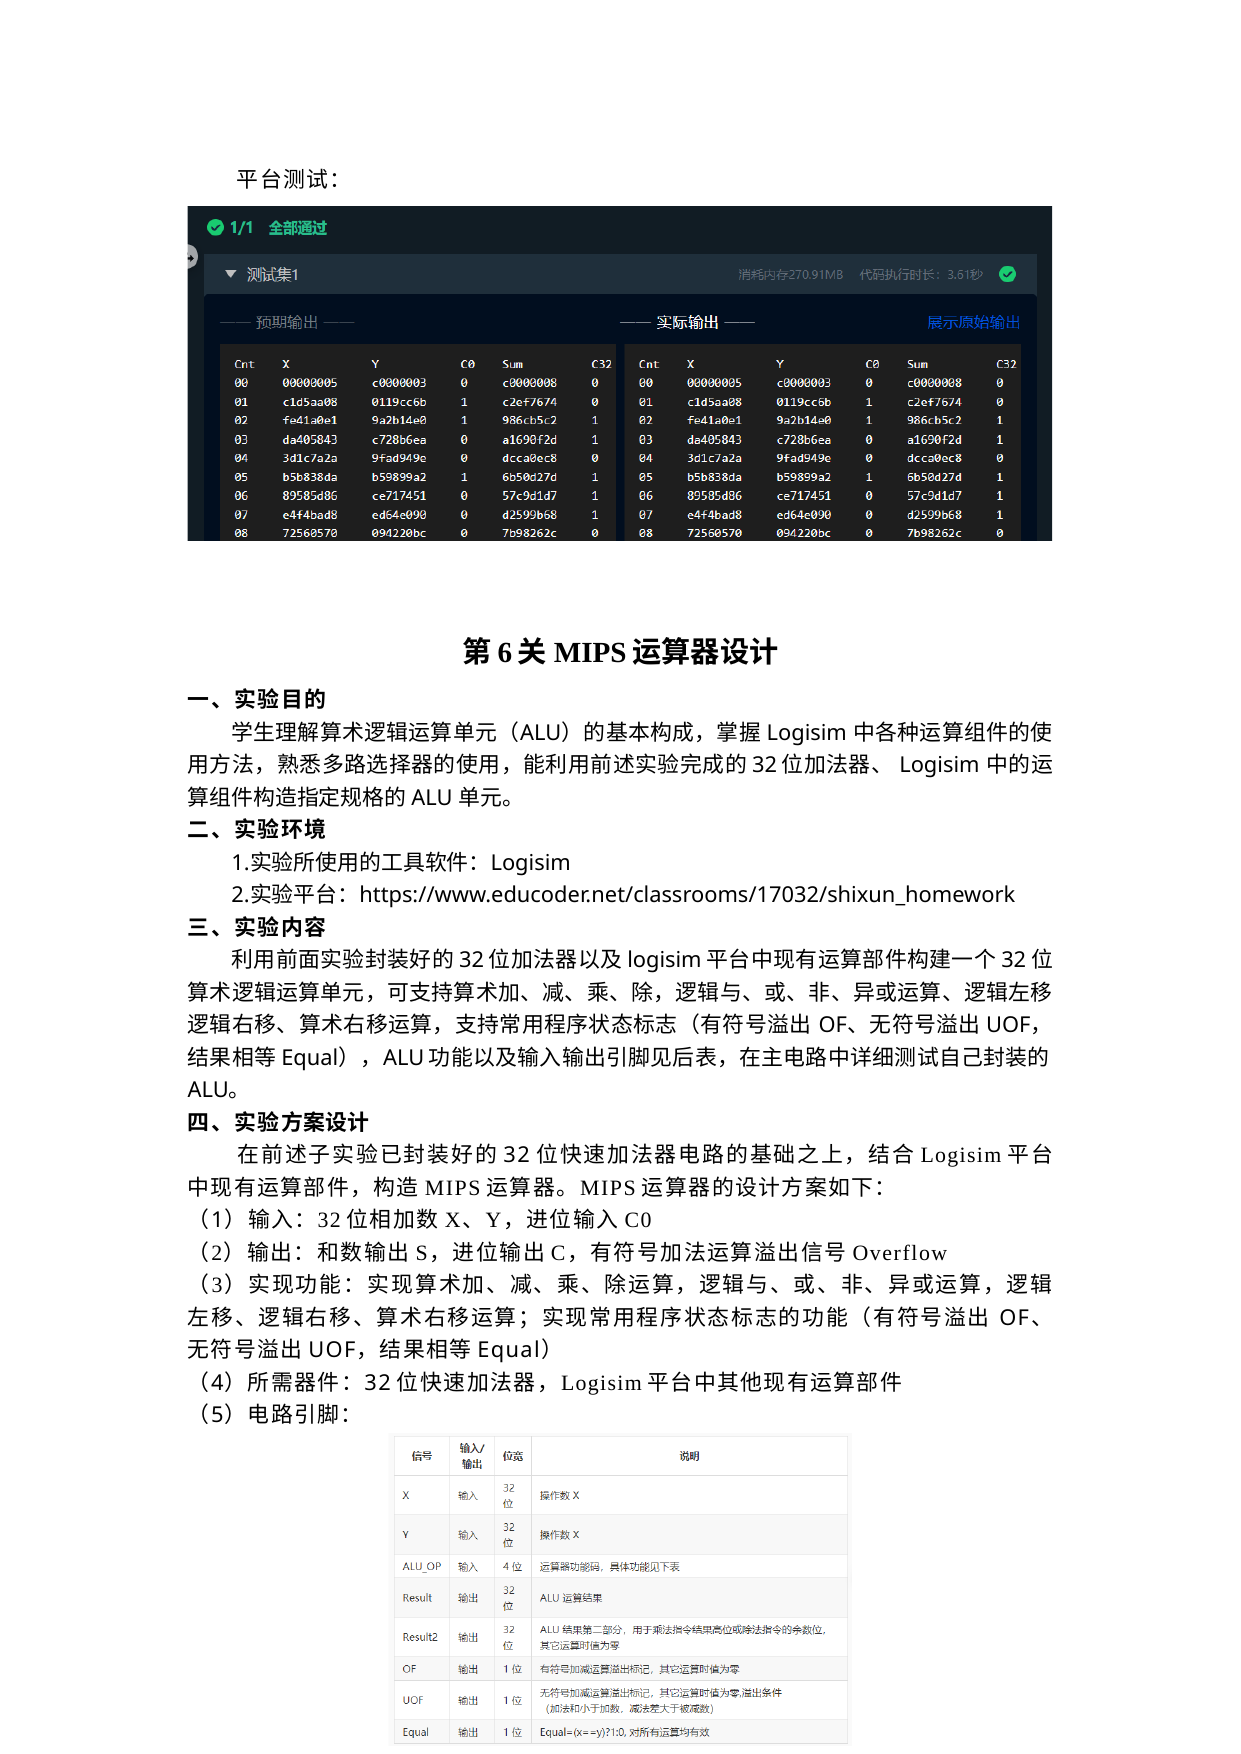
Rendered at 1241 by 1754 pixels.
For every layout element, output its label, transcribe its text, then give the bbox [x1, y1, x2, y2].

text （4）所需器件：32位快速加法器，Logisim平台中其他现有运算部件 [187, 1364, 1053, 1397]
text 2.实验平台：https://www.educoder.net/classrooms/17032/shixun_homework [187, 877, 1053, 909]
text 平台测试： [187, 162, 1053, 194]
text 二、实验环境 [187, 812, 1053, 844]
text 在前述子实验已封装好的32位快速加法器电路的基础之上，结合Logisim平台中现有运算部件，构造MIPS运算器。MIPS运算器的设计方案如下： [187, 1137, 1053, 1202]
text 学生理解算术逻辑运算单元（ALU）的基本构成，掌握 Logisim 中各种运算组件的使用方法，熟悉多路选择器的使用，能利用前述实验完成的32位加法器、 Logisim 中的运算组件构造指定规格的 ALU 单元。 [187, 714, 1053, 812]
text （2）输出：和数输出S，进位输出C，有符号加法运算溢出信号Overflow [187, 1234, 1053, 1267]
text （3）实现功能：实现算术加、减、乘、除运算，逻辑与、或、非、异或运算，逻辑左移、逻辑右移、算术右移运算；实现常用程序状态标志的功能（有符号溢出OF、无符号溢出UOF，结果相等Equal） [187, 1267, 1053, 1364]
text 1.实验所使用的工具软件：Logisim [187, 844, 1053, 877]
text （1）输入：32位相加数X、Y，进位输入C0 [187, 1202, 1053, 1234]
picture [388, 1433, 852, 1746]
subtitle 第6关 MIPS运算器设计 [187, 617, 1053, 682]
picture [187, 206, 1053, 541]
text 一、实验目的 [187, 682, 1053, 714]
text （5）电路引脚： [187, 1397, 1053, 1429]
text 利用前面实验封装好的32位加法器以及logisim平台中现有运算部件构建一个32位算术逻辑运算单元，可支持算术加、减、乘、除，逻辑与、或、非、异或运算、逻辑左移、逻辑右移、算术右移运算，支持常用程序状态标志（有符号溢出OF、无符号溢出UOF，结果相等Equal），ALU功能以及输入输出引脚见后表，在主电路中详细测试自己封装的ALU。 [187, 942, 1053, 1104]
text 四、实验方案设计 [187, 1104, 1053, 1137]
text 三、实验内容 [187, 909, 1053, 942]
